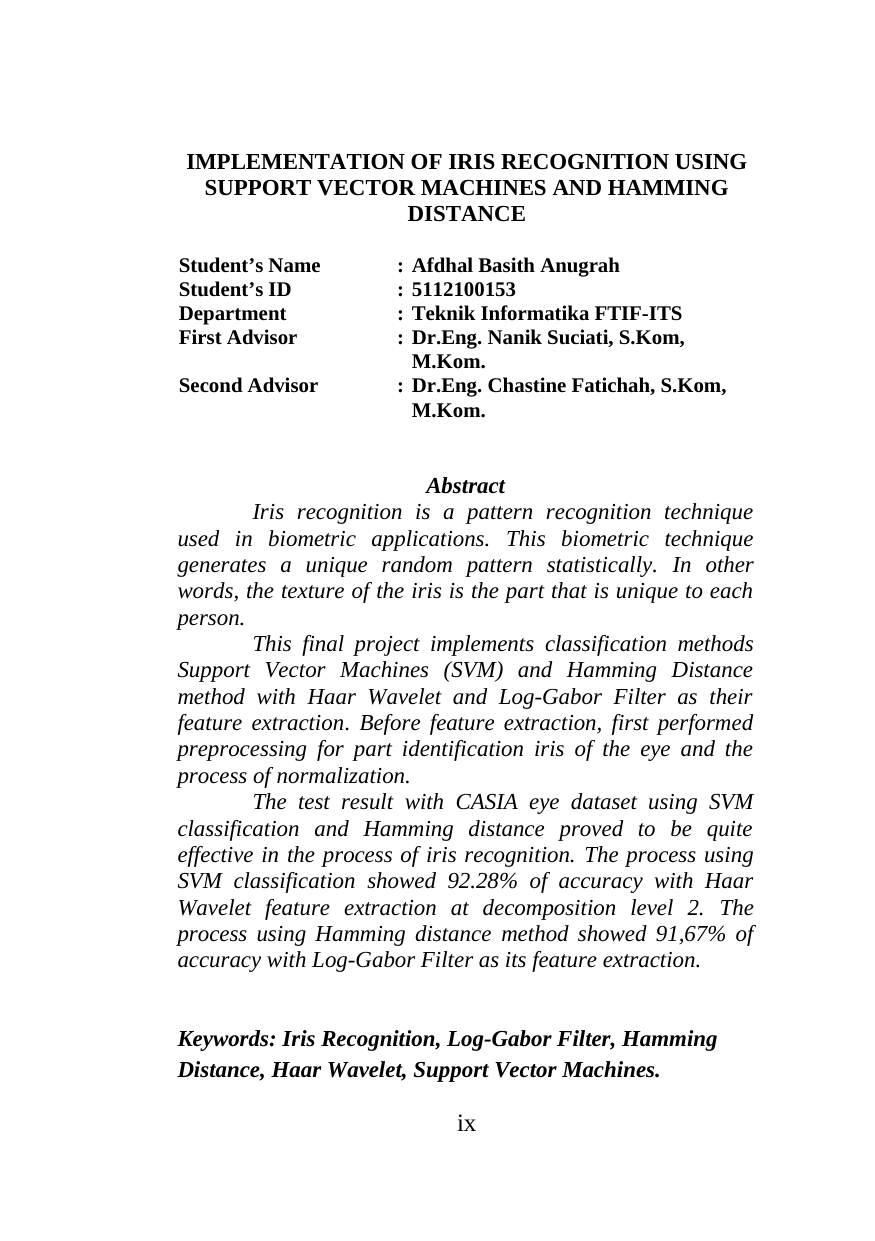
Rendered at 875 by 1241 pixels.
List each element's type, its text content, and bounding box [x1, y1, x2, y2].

text The test result with CASIA eye dataset using SVM classification and Hamming distance proved to be quite effective in the process of iris recognition. The process using SVM classification showed 92.28% of accuracy with Haar Wavelet feature extraction at decomposition level 2. The process using Hamming distance method showed 91,67% of accuracy with Log-Gabor Filter as its feature extraction. [177, 788, 756, 973]
table_cell First Advisor [177, 325, 395, 373]
table_cell Dr.Eng. Nanik Suciati, S.Kom, M.Kom. [410, 325, 756, 373]
subtitle Abstract [177, 472, 756, 498]
table_cell Dr.Eng. Chastine Fatichah, S.Kom, M.Kom. [410, 374, 756, 446]
table_cell Second Advisor [177, 374, 395, 446]
table_header : [395, 253, 410, 277]
table_cell Student’s ID [177, 277, 395, 301]
table_header Afdhal Basith Anugrah [410, 253, 756, 277]
table_cell : [395, 277, 410, 301]
table_cell Department [177, 301, 395, 325]
text Iris recognition is a pattern recognition technique used in biometric applications. This biometric technique generates a unique random pattern statistically. In other words, the texture of the iris is the part that is unique to each person. [177, 498, 756, 630]
text IMPLEMENTATION OF IRIS RECOGNITION USING SUPPORT VECTOR MACHINES AND HAMMING DISTANCE [177, 148, 756, 227]
table_cell : [395, 325, 410, 373]
table_cell Teknik Informatika FTIF-ITS [410, 301, 756, 325]
table_cell : [395, 374, 410, 446]
text This final project implements classification methods Support Vector Machines (SVM) and Hamming Distance method with Haar Wavelet and Log-Gabor Filter as their feature extraction. Before feature extraction, first performed preprocessing for part identification iris of the eye and the process of normalization. [177, 630, 756, 788]
table_cell : [395, 301, 410, 325]
table_header Student’s Name [177, 253, 395, 277]
text Keywords: Iris Recognition, Log-Gabor Filter, Hamming Distance, Haar Wavelet, Support Vector Machines. [177, 1025, 756, 1082]
table_cell 5112100153 [410, 277, 756, 301]
